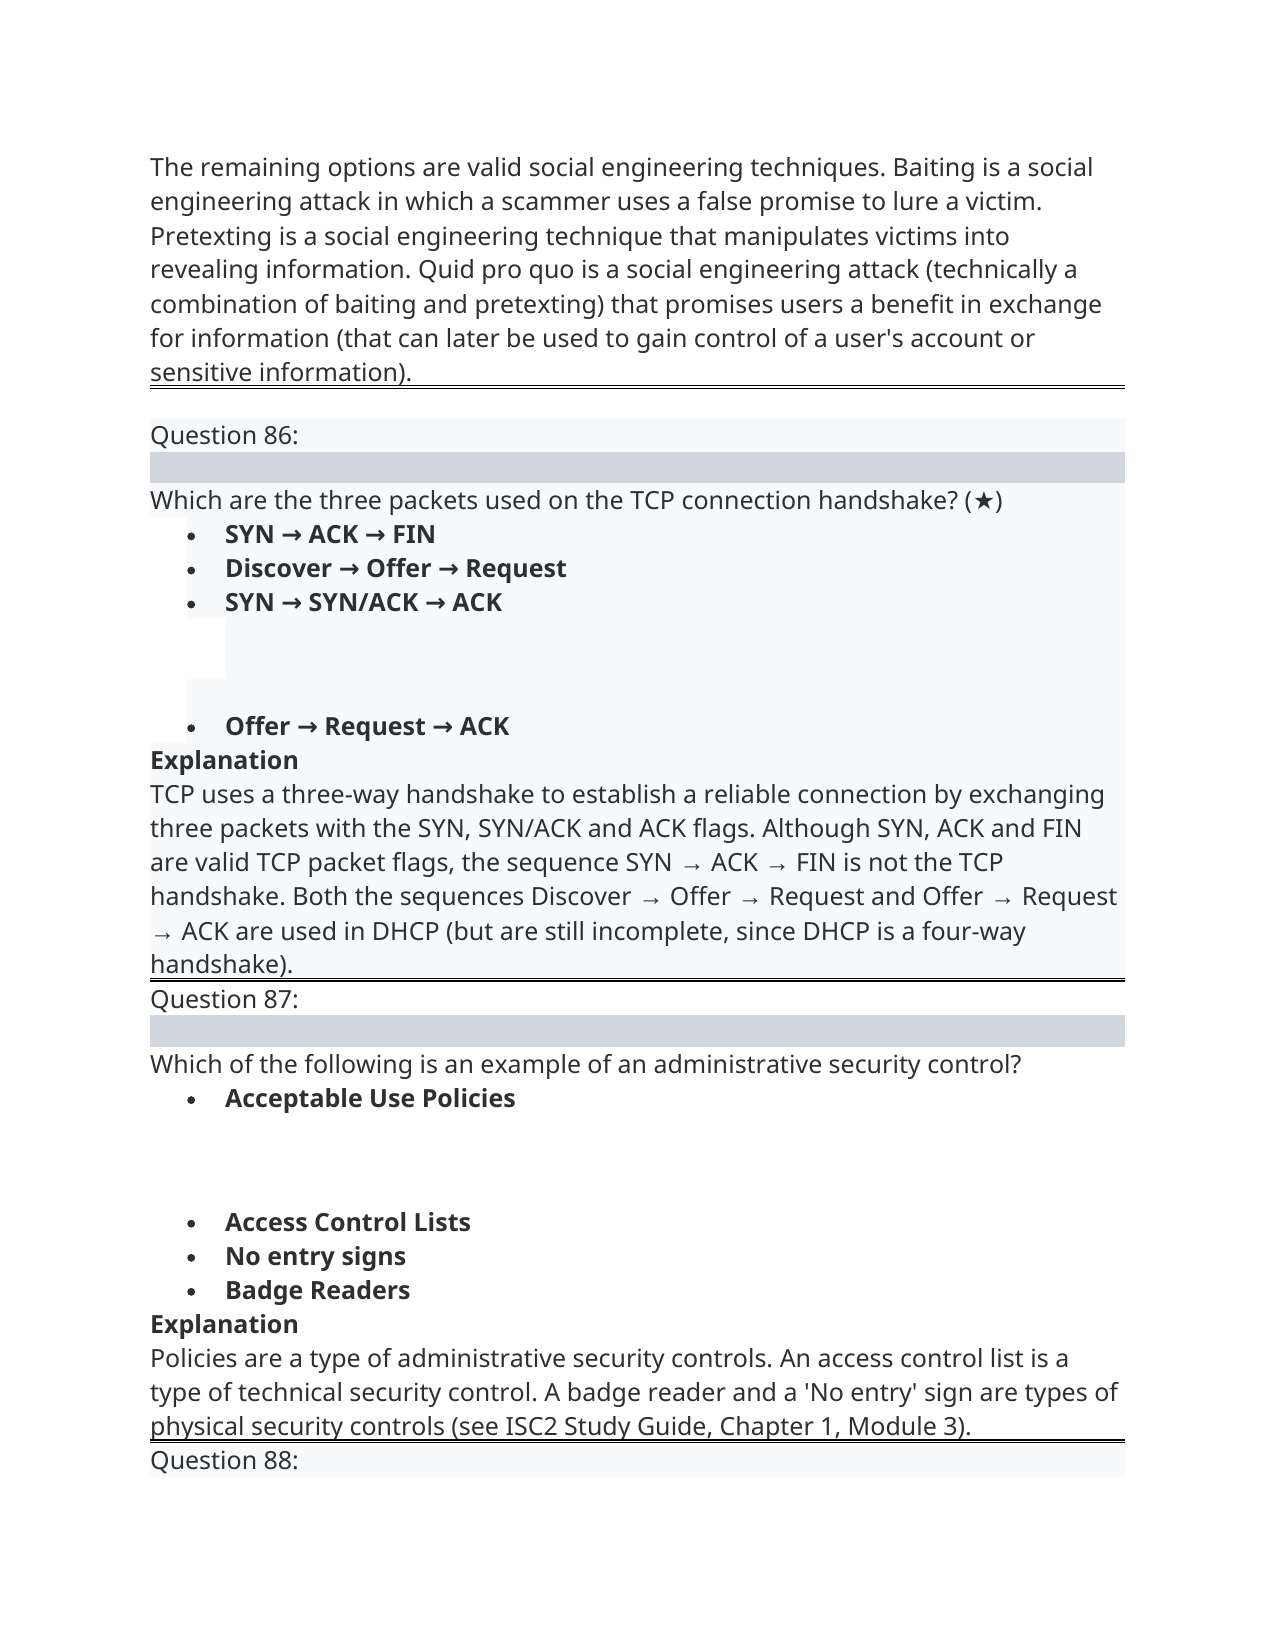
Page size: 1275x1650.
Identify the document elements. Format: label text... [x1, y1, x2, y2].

text Question 86: [150, 418, 1125, 452]
list Offer → Request → ACK [187, 709, 1125, 743]
list Access Control Lists [187, 1204, 1125, 1238]
list SYN → SYN/ACK → ACK [187, 585, 1125, 619]
list Discover → Offer → Request [187, 551, 1125, 585]
text The remaining options are valid social engineering techniques. Baiting is a social engineering attack in which a scammer uses a false promise to lure a victim. Pretexting is a social engineering technique that manipulates victims into revealing information. Quid pro quo is a social engineering attack (technically a combination of baiting and pretexting) that promises users a benefit in exchange for information (that can later be used to gain control of a user's account or sensitive information). [150, 150, 1125, 385]
text Policies are a type of administrative security controls. An access control list is a type of technical security control. A badge reader and a 'No entry' sign are types of physical security controls (see ISC2 Study Guide, Chapter 1, Module 3). [150, 1341, 1125, 1439]
list Badge Readers [187, 1272, 1125, 1306]
list Acceptable Use Policies [187, 1081, 1125, 1115]
list No entry signs [187, 1238, 1125, 1272]
text TCP uses a three-way handshake to establish a reliable connection by exchanging three packets with the SYN, SYN/ACK and ACK flags. Although SYN, ACK and FIN are valid TCP packet flags, the sequence SYN → ACK → FIN is not the TCP handshake. Both the sequences Discover → Offer → Request and Offer → Request → ACK are used in DHCP (but are still incomplete, since DHCP is a four-way handshake). [150, 777, 1125, 978]
text Explanation [150, 1306, 1125, 1341]
text Explanation [150, 743, 1125, 777]
list SYN → ACK → FIN [187, 517, 1125, 551]
text Question 88: [150, 1443, 1125, 1477]
text Which of the following is an example of an administrative security control? [150, 1047, 1125, 1081]
text Which are the three packets used on the TCP connection handshake? (★) [150, 483, 1125, 517]
text Question 87: [150, 982, 1125, 1015]
